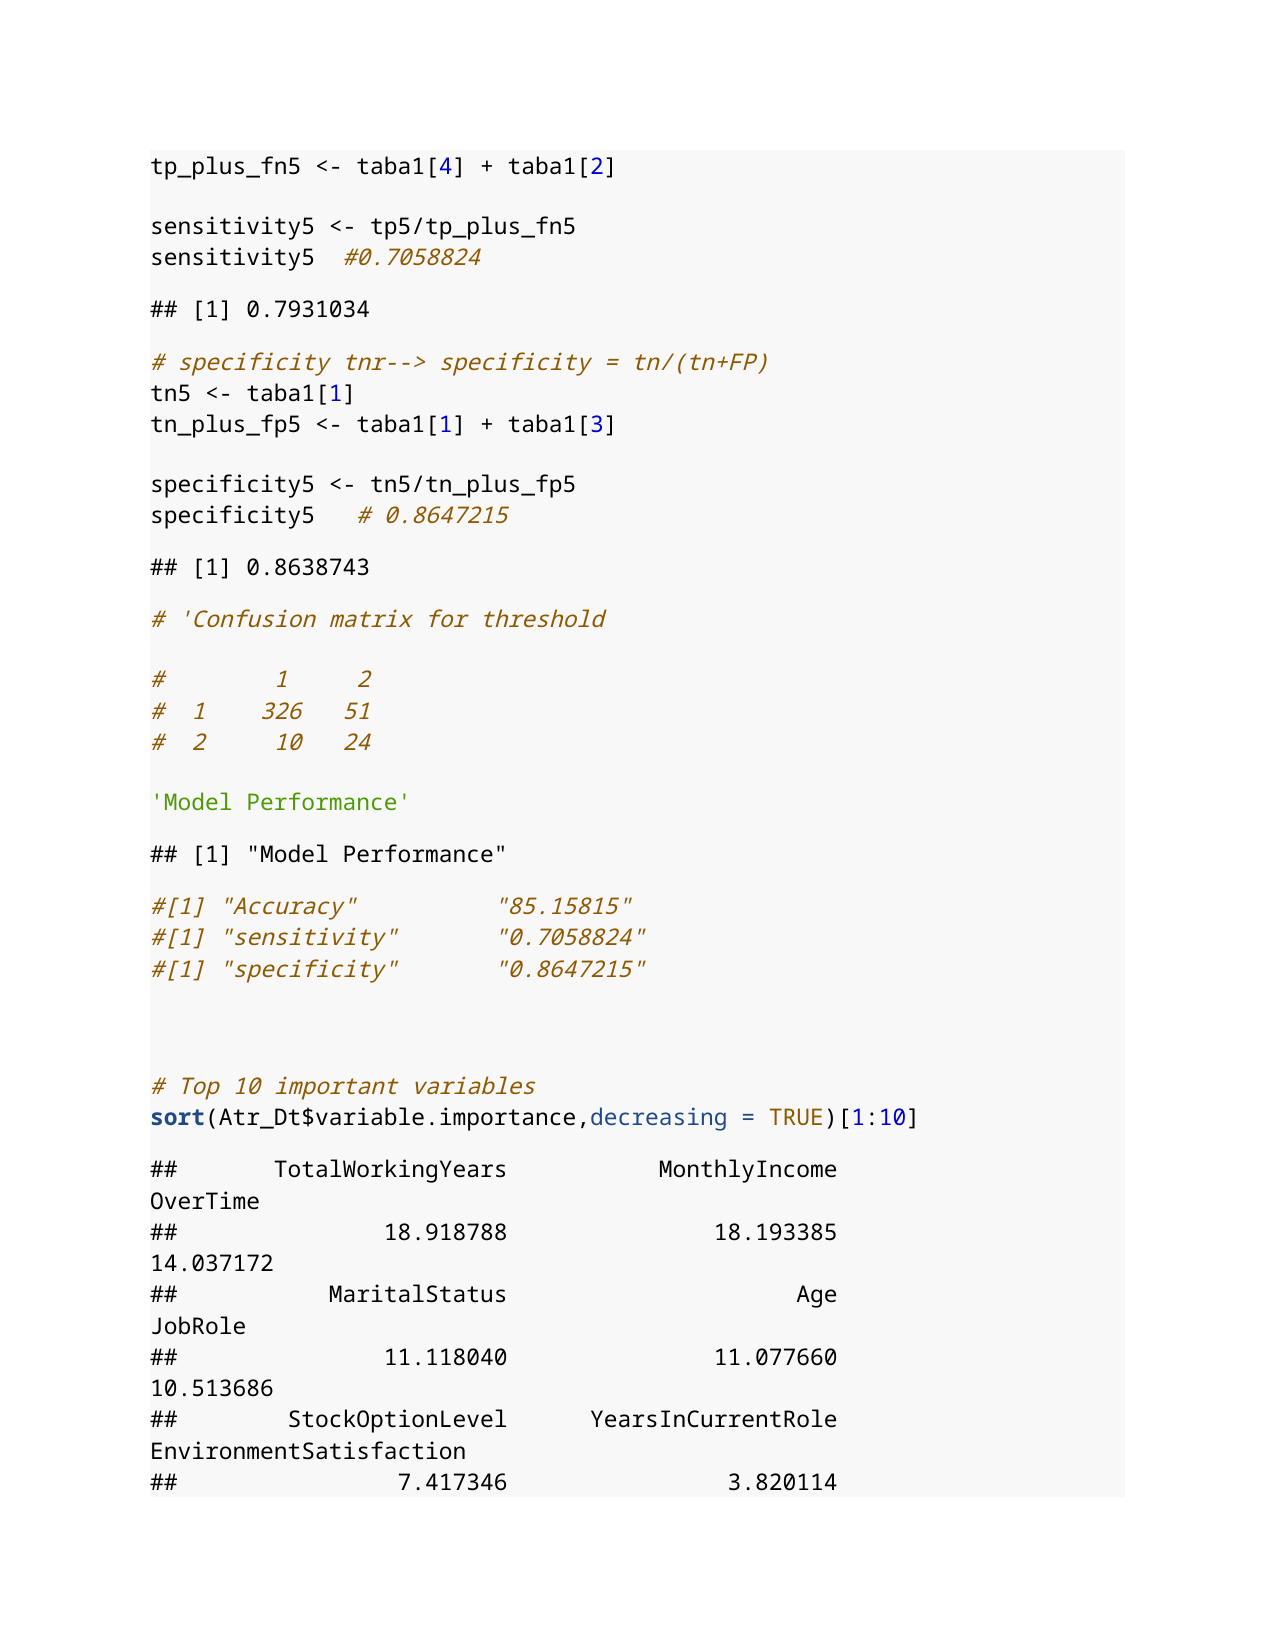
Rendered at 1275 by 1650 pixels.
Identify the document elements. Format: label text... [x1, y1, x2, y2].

text ## [1] "Model Performance" [150, 838, 1125, 869]
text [150, 1153, 1125, 1497]
text #[1] "Accuracy" "85.15815" #[1] "sensitivity" "0.7058824" #[1] "specificity" "0.8647215" # Top 10 important variables sort(Atr_Dt$variable.importance,decreasing = TRUE)[1:10] [150, 890, 1125, 1132]
text # specificity tnr--> specificity = tn/(tn+FP) tn5 <- taba1[1] tn_plus_fp5 <- taba1[1] + taba1[3] specificity5 <- tn5/tn_plus_fp5 specificity5 # 0.8647215 [150, 345, 1125, 530]
text ## [1] 0.8638743 [150, 551, 1125, 582]
text # 'Confusion matrix for threshold # 1 2 # 1 326 51 # 2 10 24 'Model Performance' [150, 603, 1125, 817]
text ## [1] 0.7931034 [150, 293, 1125, 324]
